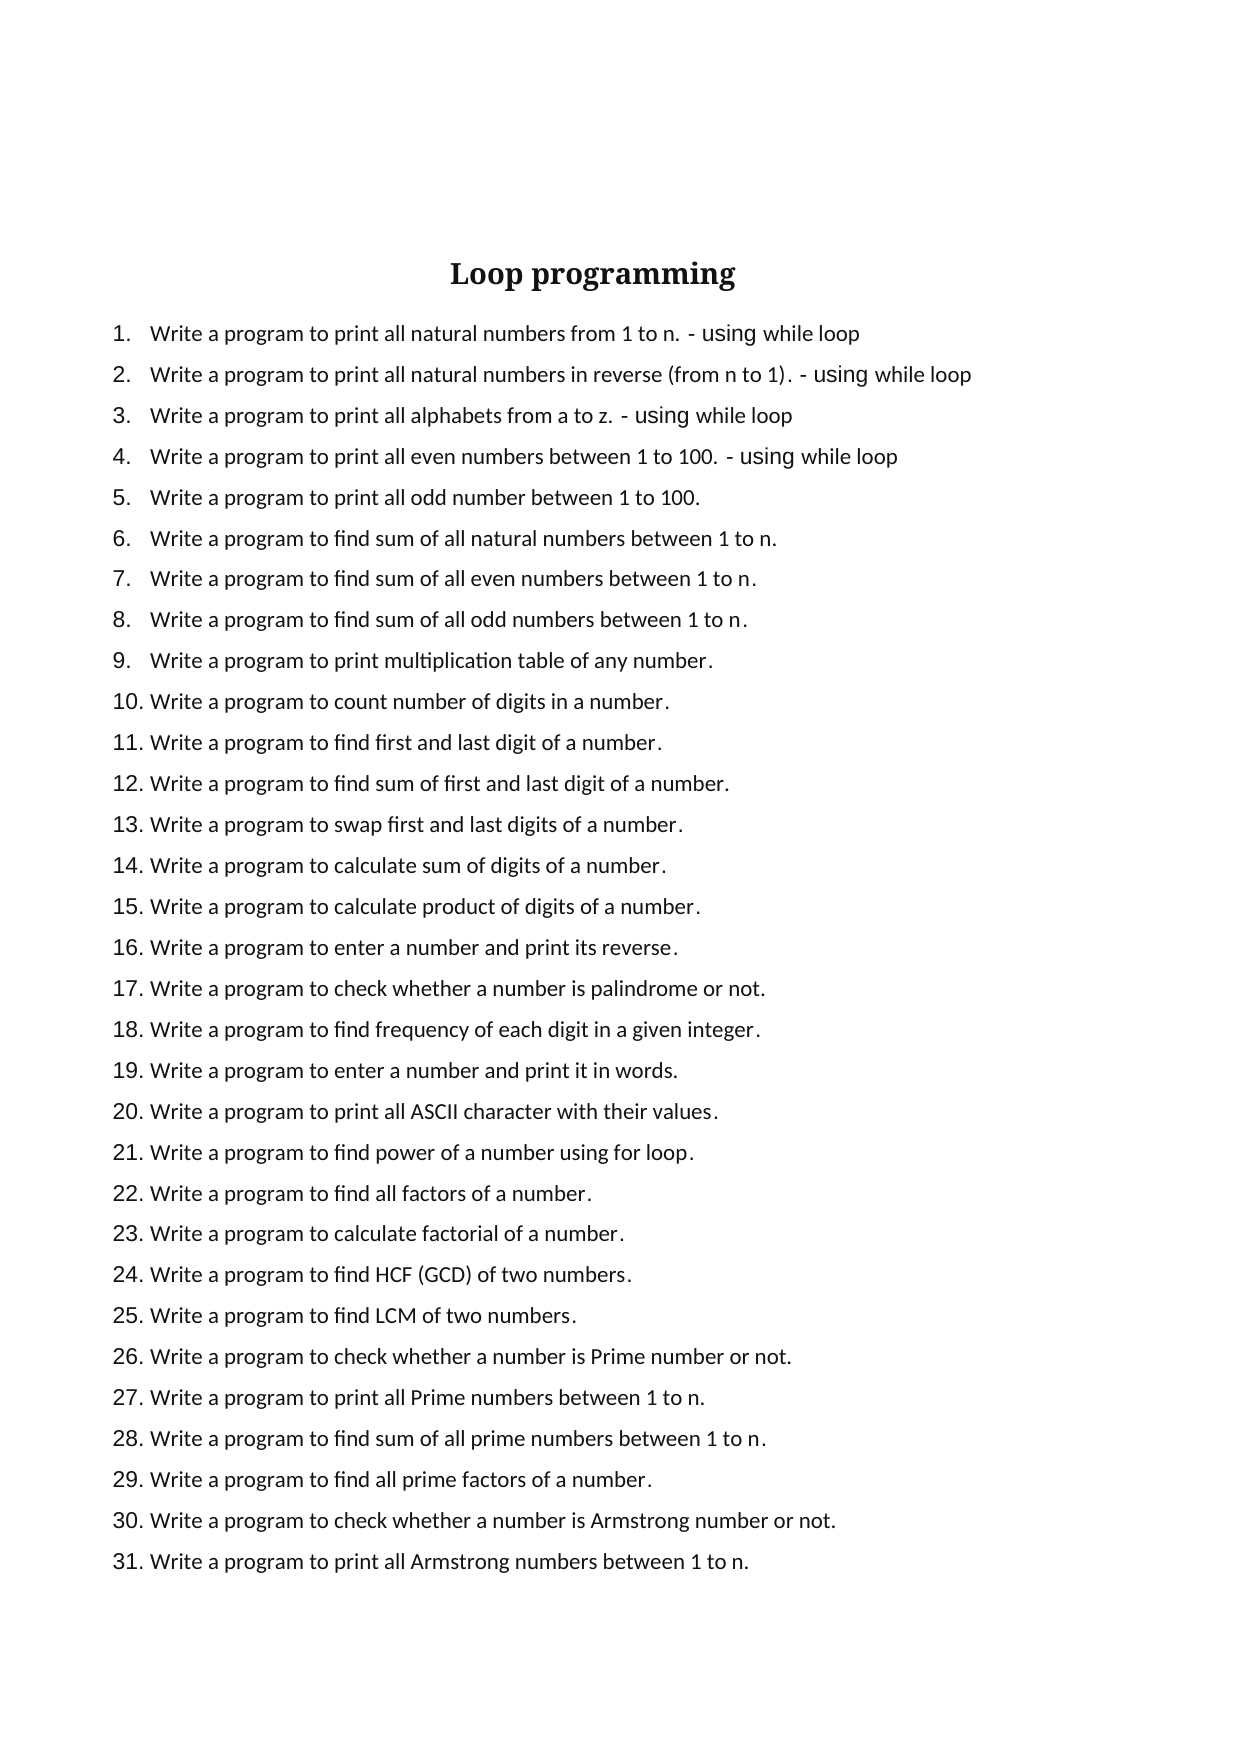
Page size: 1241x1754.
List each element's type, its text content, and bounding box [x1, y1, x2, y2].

list Write a program to find all prime factors of a number. [112, 1465, 1090, 1493]
list Write a program to print all alphabets from a to z. - using while loop [112, 401, 1090, 429]
list Write a program to find sum of all odd numbers between 1 to n. [112, 606, 1090, 633]
list Write a program to print all Prime numbers between 1 to n. [112, 1383, 1090, 1411]
list Write a program to enter a number and print it in words. [112, 1056, 1090, 1084]
list Write a program to print all natural numbers in reverse (from n to 1). - using while loop [112, 360, 1090, 388]
list Write a program to find sum of all prime numbers between 1 to n. [112, 1424, 1090, 1452]
list Write a program to find all factors of a number. [112, 1179, 1090, 1207]
list Write a program to find sum of first and last digit of a number. [112, 769, 1090, 797]
list Write a program to find LCM of two numbers. [112, 1301, 1090, 1329]
list Write a program to check whether a number is Armstrong number or not. [112, 1506, 1090, 1534]
list Write a program to calculate sum of digits of a number. [112, 851, 1090, 879]
list Write a program to enter a number and print its reverse. [112, 933, 1090, 961]
list Write a program to find frequency of each digit in a given integer. [112, 1015, 1090, 1043]
list Write a program to print all Armstrong numbers between 1 to n. [112, 1547, 1090, 1575]
list Write a program to print multiplication table of any number. [112, 646, 1090, 674]
list Write a program to calculate factorial of a number. [112, 1219, 1090, 1248]
list Write a program to print all natural numbers from 1 to n. - using while loop [112, 319, 1090, 347]
list Write a program to calculate product of digits of a number. [112, 892, 1090, 920]
list Write a program to print all odd number between 1 to 100. [112, 483, 1090, 511]
list Write a program to print all even numbers between 1 to 100. - using while loop [112, 442, 1090, 470]
list Write a program to check whether a number is Prime number or not. [112, 1342, 1090, 1370]
list Write a program to check whether a number is palindrome or not. [112, 974, 1090, 1002]
list Write a program to swap first and last digits of a number. [112, 810, 1090, 838]
list Write a program to find first and last digit of a number. [112, 728, 1090, 756]
list Write a program to find sum of all even numbers between 1 to n. [112, 564, 1090, 593]
list Write a program to find power of a number using for loop. [112, 1138, 1090, 1166]
list Write a program to find sum of all natural numbers between 1 to n. [112, 524, 1090, 552]
list Write a program to find HCF (GCD) of two numbers. [112, 1261, 1090, 1288]
list Write a program to print all ASCII character with their values. [112, 1097, 1090, 1125]
text Loop programming [375, 253, 1090, 293]
list Write a program to count number of digits in a number. [112, 687, 1090, 715]
